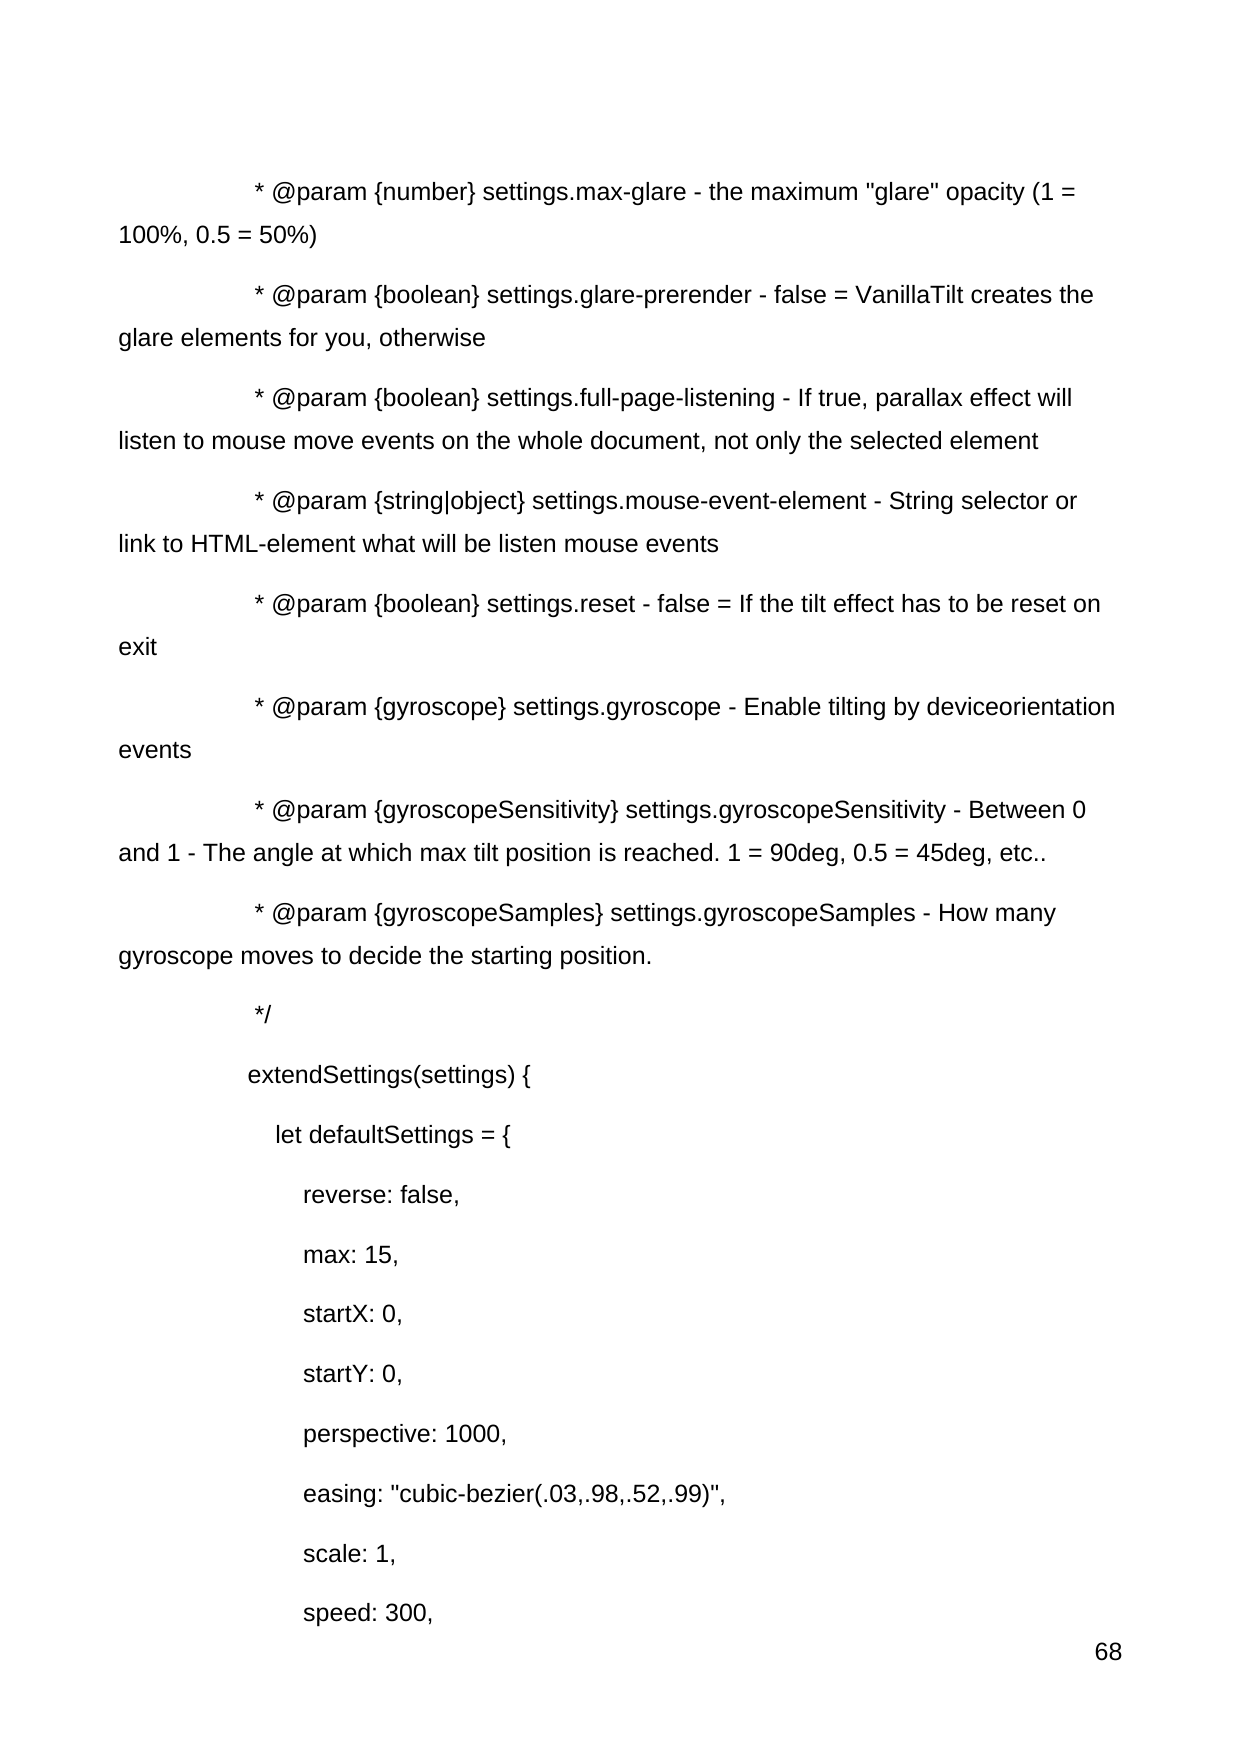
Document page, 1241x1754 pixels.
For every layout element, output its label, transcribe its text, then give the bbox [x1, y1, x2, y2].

text let defaultSettings = { [118, 1120, 1122, 1149]
text * @param {gyroscope} settings.gyroscope - Enable tilting by deviceorientation events [118, 692, 1122, 764]
text scale: 1, [118, 1539, 1122, 1567]
text * @param {boolean} settings.reset - false = If the tilt effect has to be reset on exit [118, 589, 1122, 661]
text * @param {string|object} settings.mouse-event-element - String selector or link to HTML-element what will be listen mouse events [118, 486, 1122, 558]
text * @param {number} settings.max-glare - the maximum "glare" opacity (1 = 100%, 0.5 = 50%) [118, 177, 1122, 249]
text easing: "cubic-bezier(.03,.98,.52,.99)", [118, 1479, 1122, 1508]
text startX: 0, [118, 1299, 1122, 1328]
text max: 15, [118, 1240, 1122, 1268]
text * @param {boolean} settings.glare-prerender - false = VanillaTilt creates the glare elements for you, otherwise [118, 280, 1122, 352]
text */ [118, 1001, 1122, 1029]
text * @param {gyroscopeSensitivity} settings.gyroscopeSensitivity - Between 0 and 1 - The angle at which max tilt position is reached. 1 = 90deg, 0.5 = 45deg, etc.. [118, 795, 1122, 867]
text reverse: false, [118, 1180, 1122, 1209]
text perspective: 1000, [118, 1419, 1122, 1448]
text * @param {boolean} settings.full-page-listening - If true, parallax effect will listen to mouse move events on the whole document, not only the selected element [118, 383, 1122, 455]
text extendSettings(settings) { [118, 1060, 1122, 1089]
text speed: 300, [118, 1598, 1122, 1627]
text startY: 0, [118, 1359, 1122, 1388]
text * @param {gyroscopeSamples} settings.gyroscopeSamples - How many gyroscope moves to decide the starting position. [118, 898, 1122, 969]
